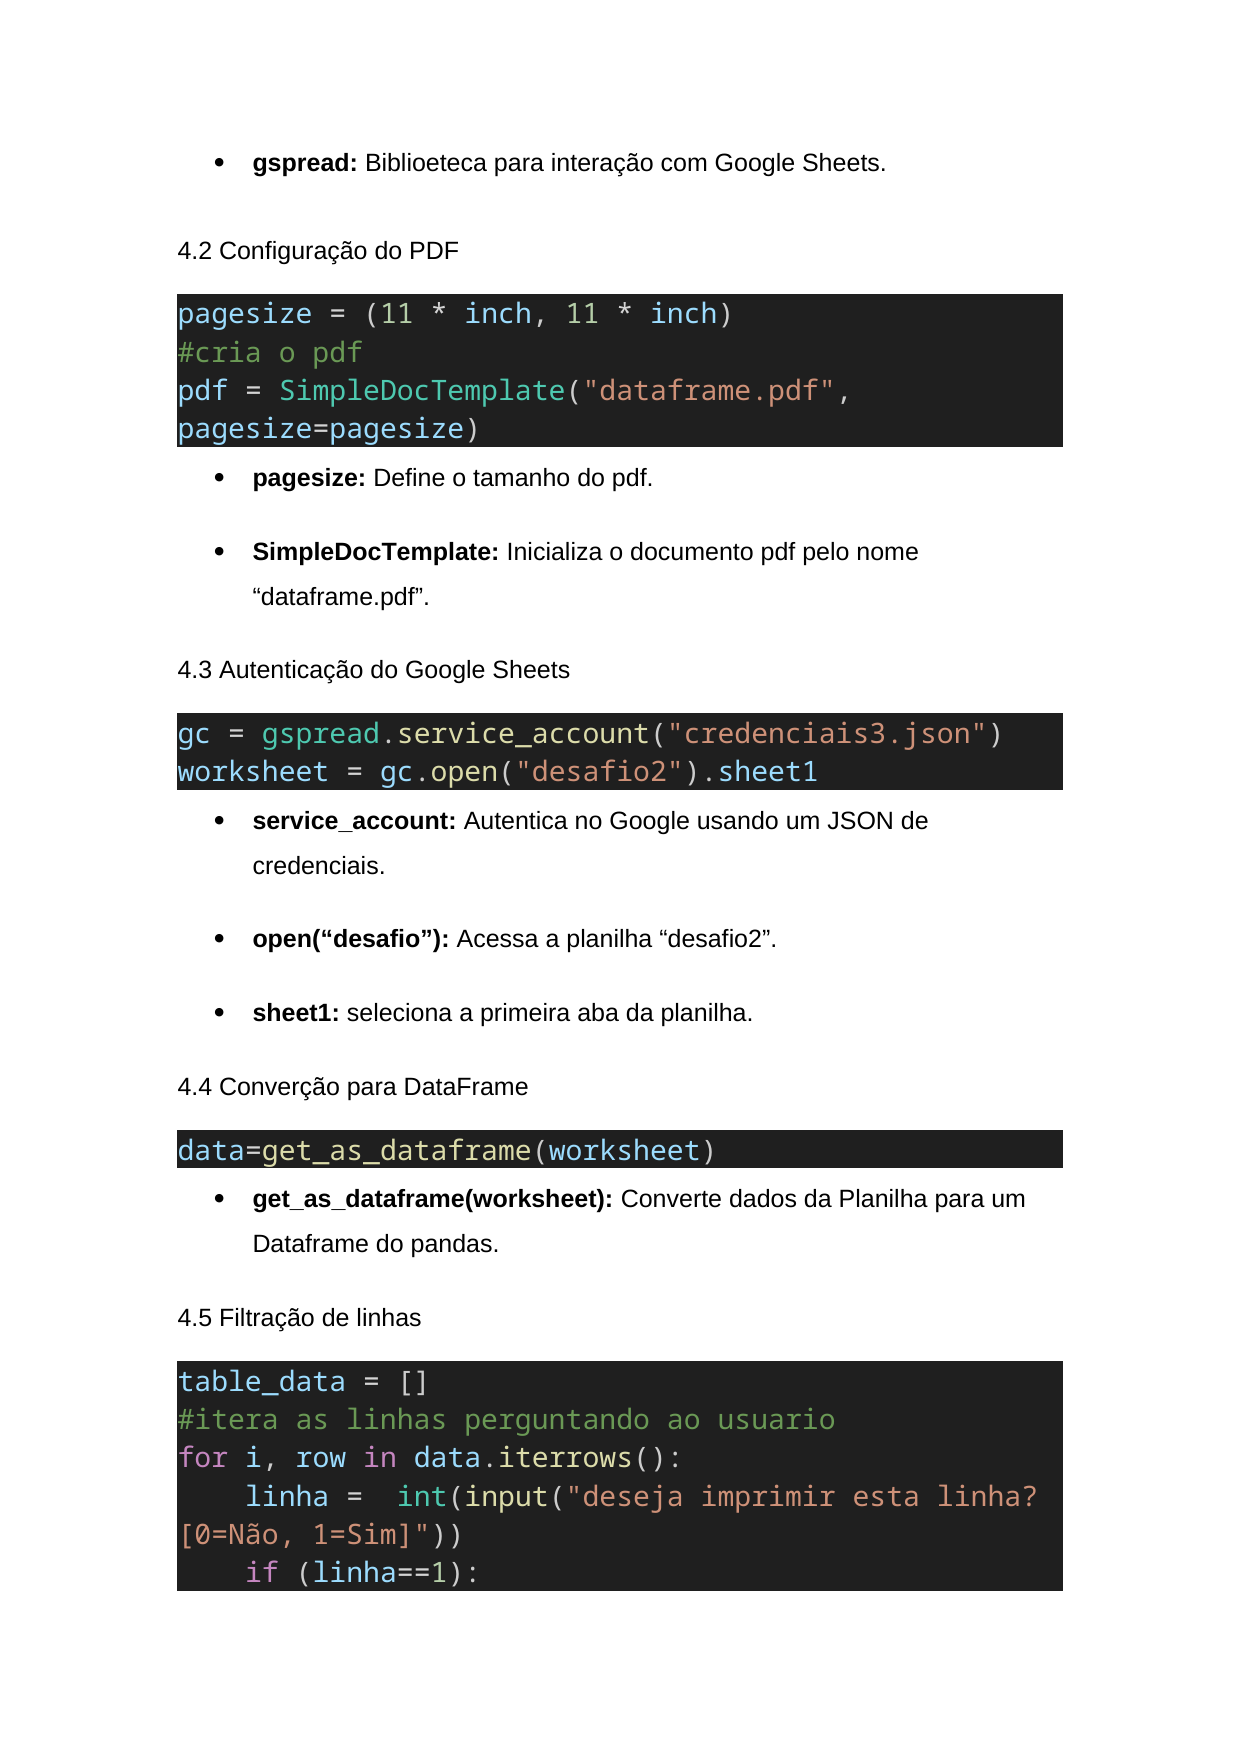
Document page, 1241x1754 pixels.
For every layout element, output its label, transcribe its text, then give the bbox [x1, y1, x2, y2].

text linha = int(input("deseja imprimir esta linha? [0=Não, 1=Sim]")) [177, 1476, 1063, 1553]
list pagesize: Define o tamanho do pdf. [215, 447, 1063, 492]
text if (linha==1): [177, 1553, 1063, 1591]
text for i, row in data.iterrows(): [177, 1438, 1063, 1476]
text gc = gspread.service_account("credenciais3.json") [177, 713, 1063, 752]
text worksheet = gc.open("desafio2").sheet1 [177, 752, 1063, 790]
list service_account: Autentica no Google usando um JSON de credenciais. [215, 790, 1063, 879]
list get_as_dataframe(worksheet): Converte dados da Planilha para um Dataframe do pandas. [215, 1168, 1063, 1258]
list SimpleDocTemplate: Inicializa o documento pdf pelo nome “dataframe.pdf”. [215, 521, 1063, 610]
text #cria o pdf [177, 332, 1063, 371]
text pagesize = (11 * inch, 11 * inch) [177, 294, 1063, 332]
text table_data = [] [177, 1361, 1063, 1399]
list gspread: Biblioeteca para interação com Google Sheets. [215, 148, 1063, 176]
text #itera as linhas perguntando ao usuario [177, 1399, 1063, 1438]
text 4.5 Filtração de linhas [177, 1287, 1063, 1332]
text data=get_as_dataframe(worksheet) [177, 1130, 1063, 1168]
text 4.3 Autenticação do Google Sheets [177, 639, 1063, 684]
list sheet1: seleciona a primeira aba da planilha. [215, 982, 1063, 1027]
list open(“desafio”): Acessa a planilha “desafio2”. [215, 909, 1063, 953]
text 4.4 Converção para DataFrame [177, 1056, 1063, 1101]
text pdf = SimpleDocTemplate("dataframe.pdf", pagesize=pagesize) [177, 371, 1063, 447]
text 4.2 Configuração do PDF [177, 220, 1063, 265]
